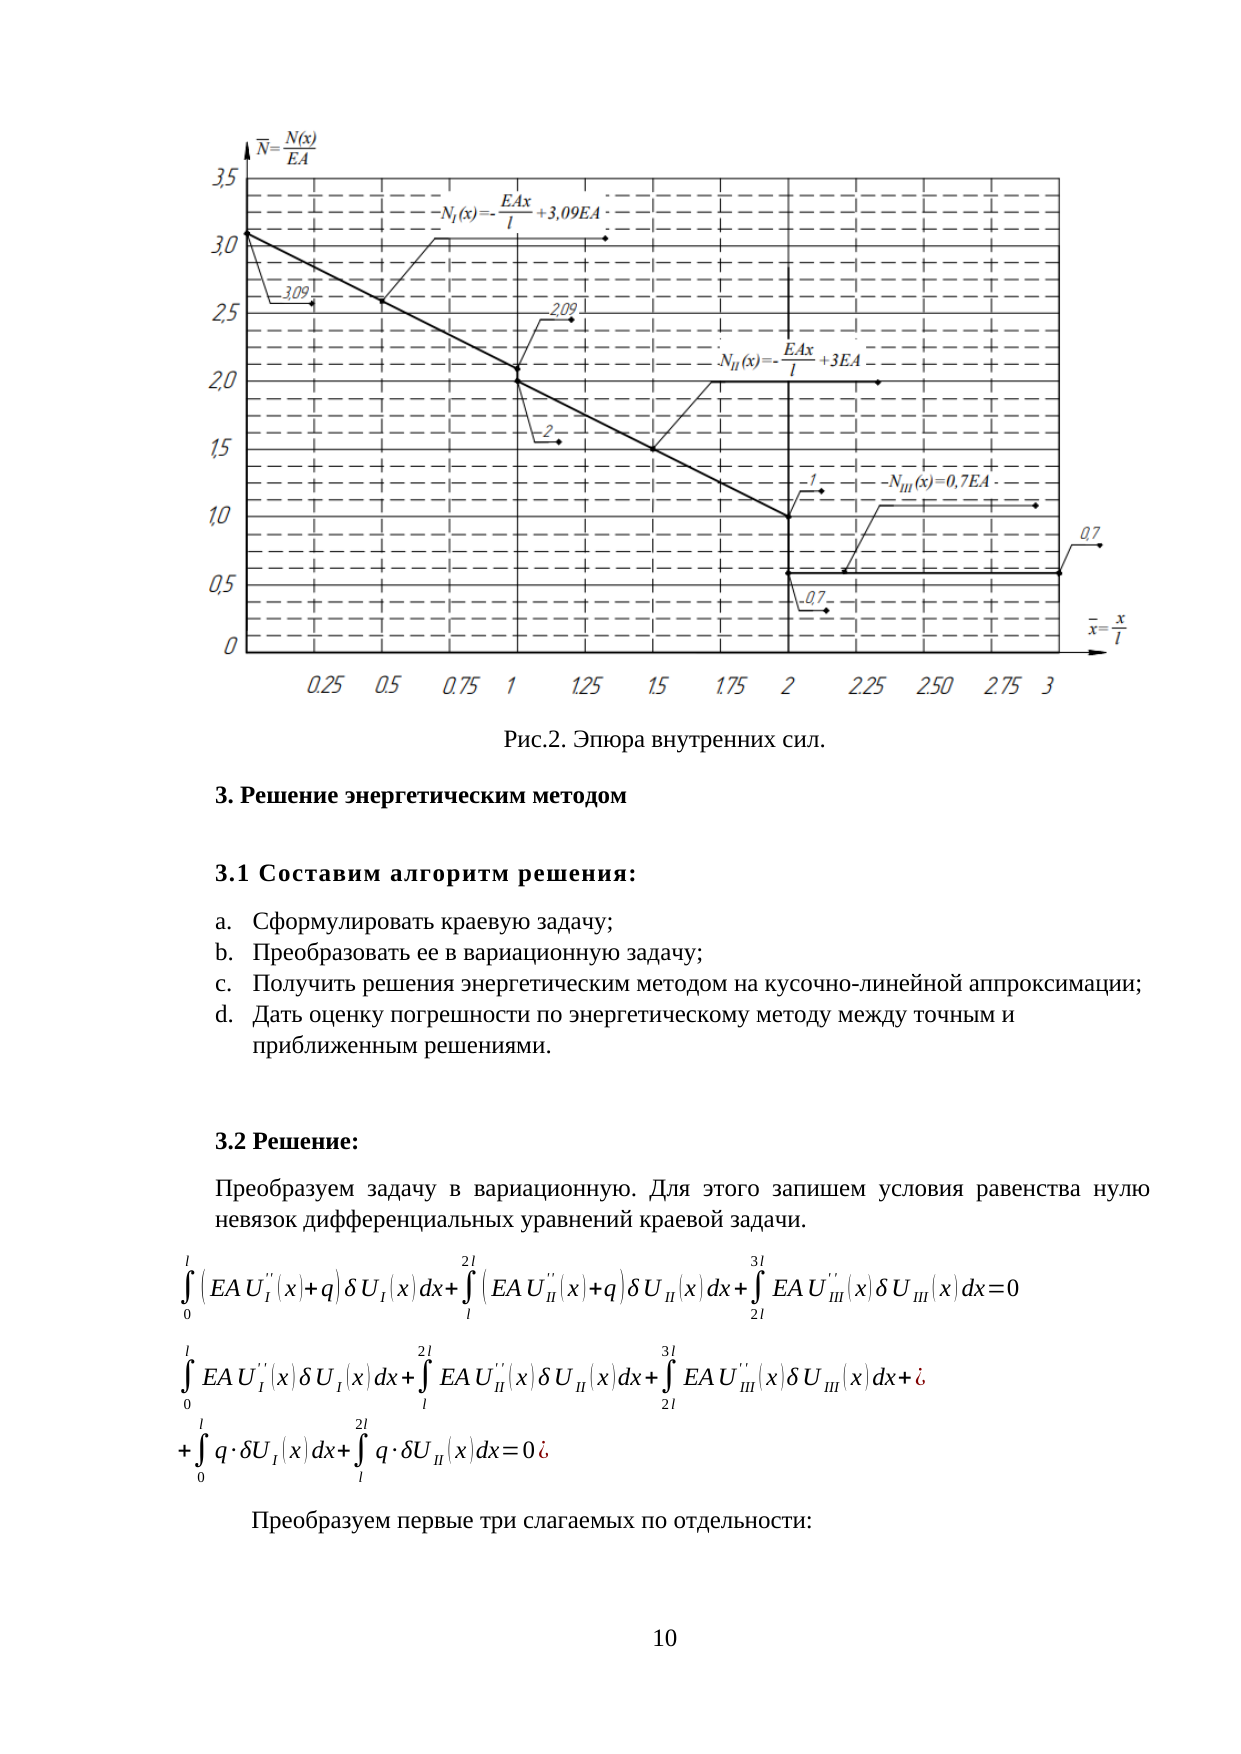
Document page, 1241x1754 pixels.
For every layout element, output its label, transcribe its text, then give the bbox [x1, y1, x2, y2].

text Рис.2. Эпюра внутренних сил. [177, 724, 1152, 752]
list Преобразовать ее в вариационную задачу; [215, 937, 1152, 966]
picture [177, 118, 1152, 705]
text 3.2 Решение: [177, 1126, 1152, 1154]
list Получить решения энергетическим методом на кусочно-линейной аппроксимации; [215, 968, 1152, 997]
text Преобразуем задачу в вариационную. Для этого запишем условия равенства нулю невязок дифференциальных уравнений краевой задачи. [215, 1173, 1152, 1233]
list Дать оценку погрешности по энергетическому методу между точным и приближенным решениями. [215, 999, 1152, 1059]
list Сформулировать краевую задачу; [215, 906, 1152, 935]
text Преобразуем первые три слагаемых по отдельности: [177, 1505, 1152, 1533]
subtitle 3. Решение энергетическим методом [177, 780, 1152, 808]
subtitle 3.1 Составим алгоритм решения: [177, 858, 1152, 887]
